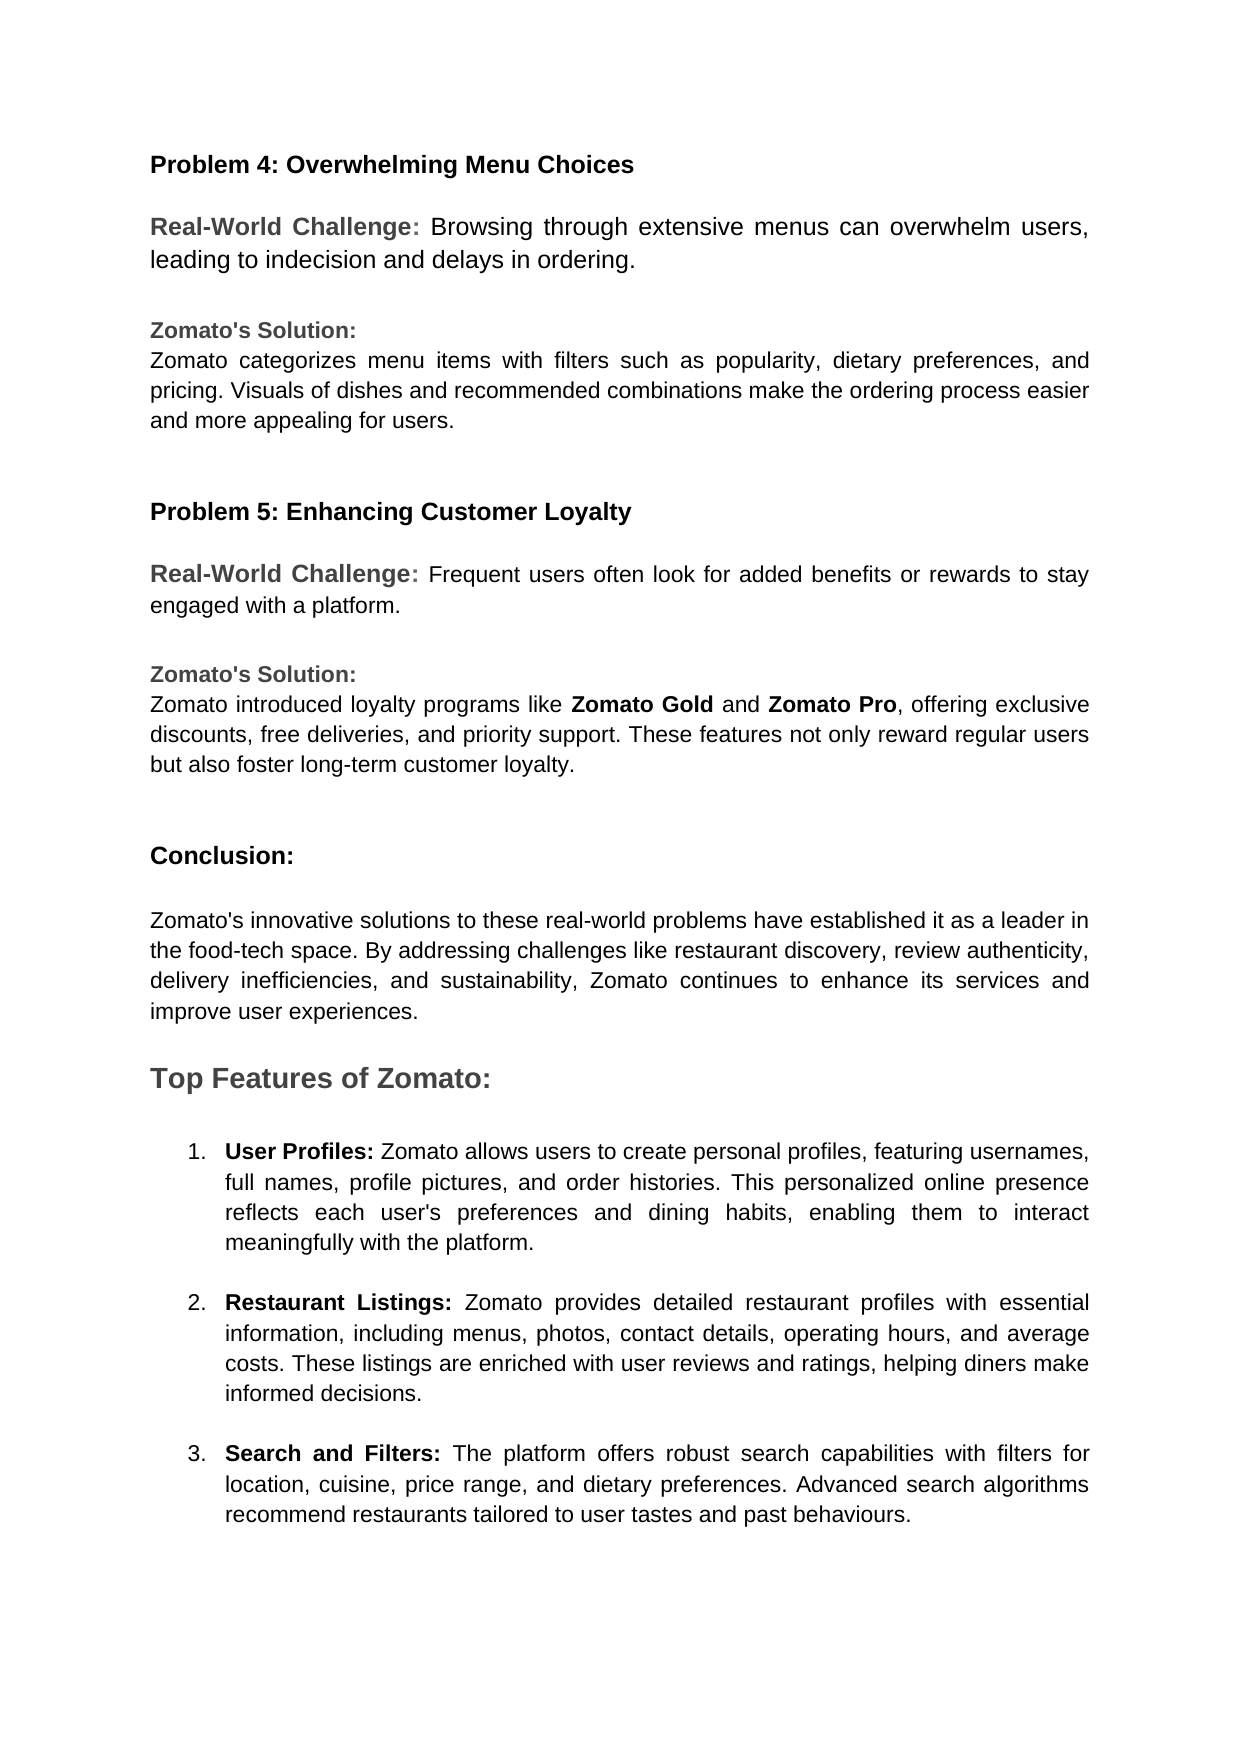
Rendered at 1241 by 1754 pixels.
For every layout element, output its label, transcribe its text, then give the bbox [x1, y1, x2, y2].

subtitle Real-World Challenge: Frequent users often look for added benefits or rewards to stay engaged with a platform. [150, 559, 1090, 618]
list Search and Filters: The platform offers robust search capabilities with filters for location, cuisine, price range, and dietary preferences. Advanced search algorithms recommend restaurants tailored to user tastes and past behaviours. [187, 1440, 1090, 1527]
text Zomato categorizes menu items with filters such as popularity, dietary preferences, and pricing. Visuals of dishes and recommended combinations make the ordering process easier and more appealing for users. [150, 347, 1090, 434]
text Zomato's Solution: [150, 661, 1090, 687]
text Zomato's Solution: [150, 317, 1090, 343]
subtitle Top Features of Zomato: [150, 1061, 1090, 1095]
subtitle Real-World Challenge: Browsing through extensive menus can overwhelm users, leading to indecision and delays in ordering. [150, 212, 1090, 274]
subtitle Zomato's innovative solutions to these real-world problems have established it as a leader in the food-tech space. By addressing challenges like restaurant discovery, review authenticity, delivery inefficiencies, and sustainability, Zomato continues to enhance its services and improve user experiences. [150, 907, 1090, 1024]
text Zomato introduced loyalty programs like Zomato Gold and Zomato Pro, offering exclusive discounts, free deliveries, and priority support. These features not only reward regular users but also foster long-term customer loyalty. [150, 691, 1090, 777]
subtitle Problem 5: Enhancing Customer Loyalty [150, 497, 1090, 526]
subtitle Problem 4: Overwhelming Menu Choices [150, 150, 1090, 179]
list Restaurant Listings: Zomato provides detailed restaurant profiles with essential information, including menus, photos, contact details, operating hours, and average costs. These listings are enriched with user reviews and ratings, helping diners make informed decisions. [187, 1289, 1090, 1406]
list User Profiles: Zomato allows users to create personal profiles, featuring usernames, full names, profile pictures, and order histories. This personalized online presence reflects each user's preferences and dining habits, enabling them to interact meaningfully with the platform. [187, 1138, 1090, 1255]
subtitle Conclusion: [150, 841, 1090, 869]
